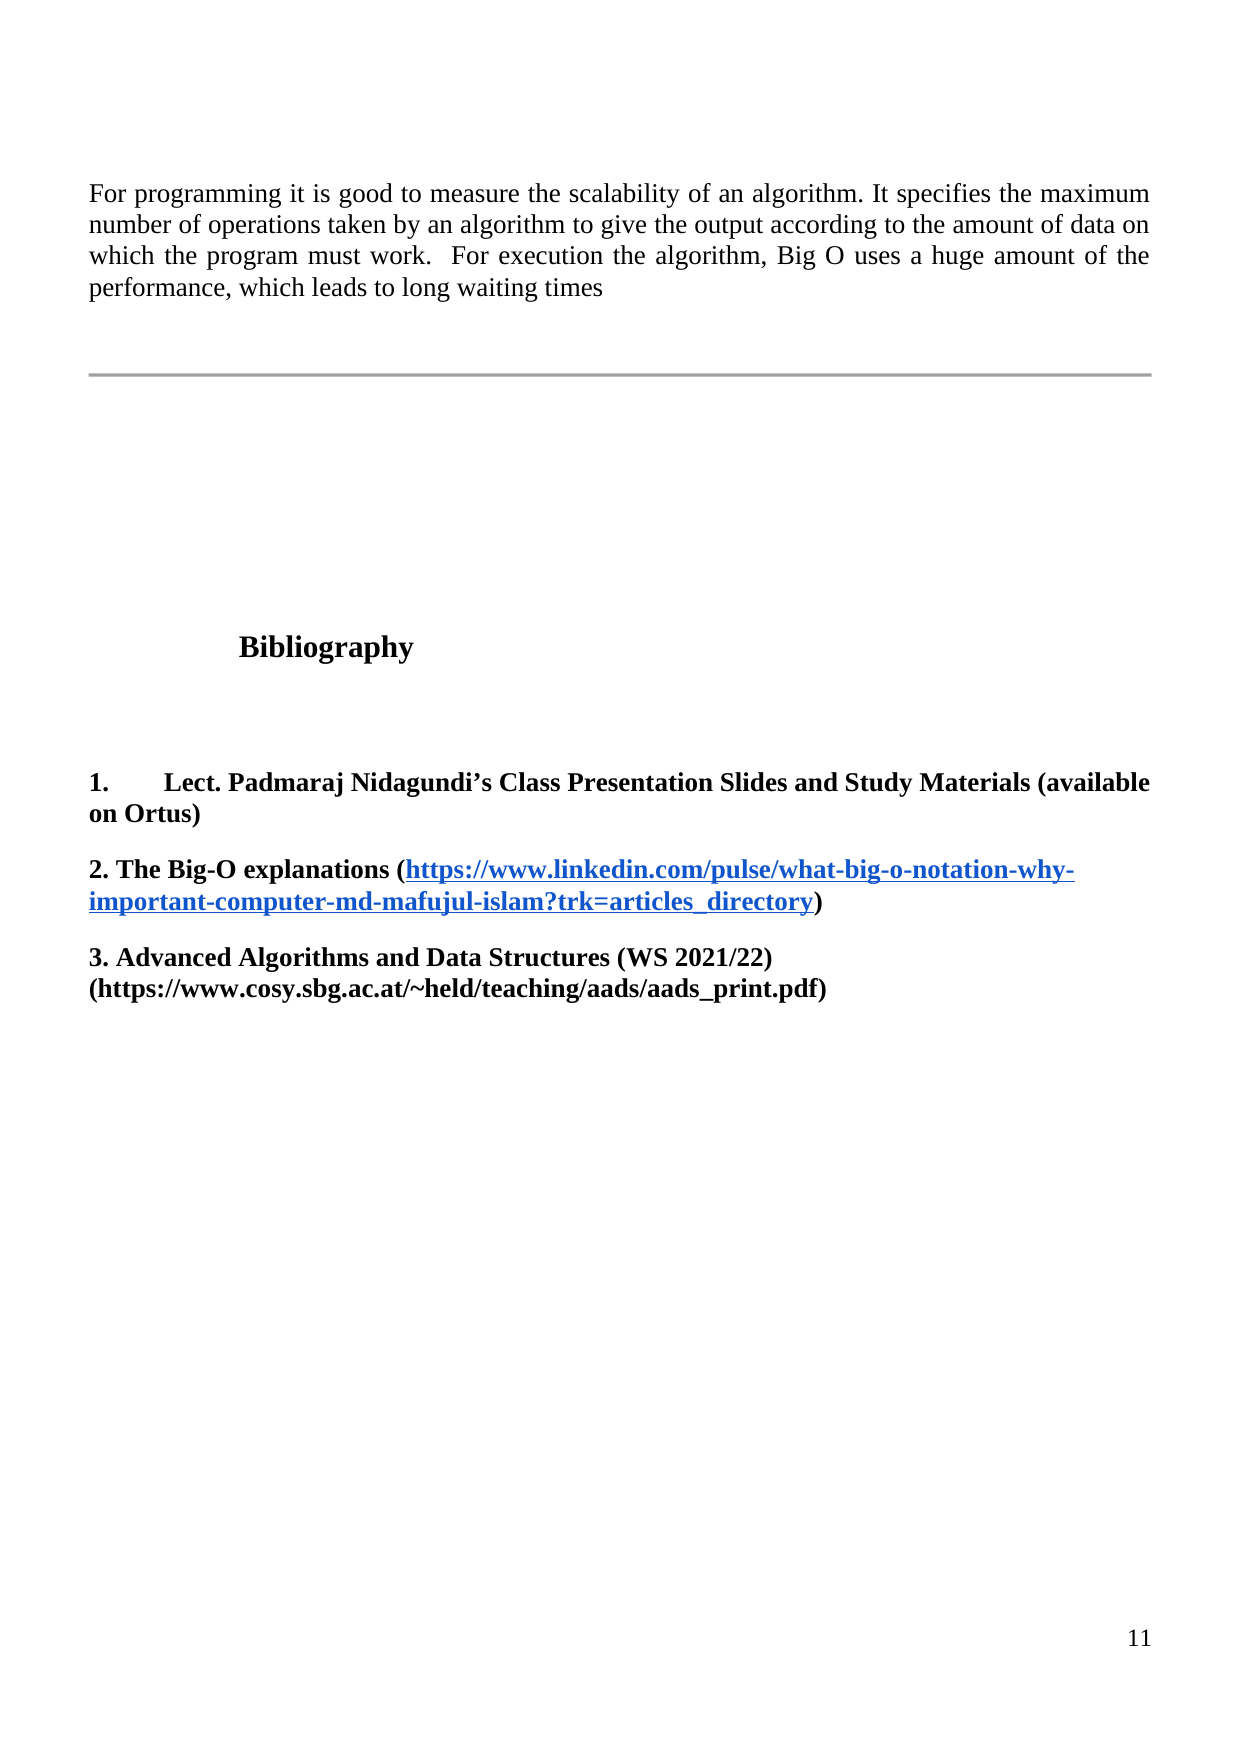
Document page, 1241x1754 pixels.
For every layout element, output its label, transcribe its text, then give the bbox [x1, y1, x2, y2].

text 2. The Big-O explanations (https://www.linkedin.com/pulse/what-big-o-notation-why-important-computer-md-mafujul-islam?trk=articles_directory) [88, 853, 1152, 916]
text 3. Advanced Algorithms and Data Structures (WS 2021/22) (https://www.cosy.sbg.ac.at/~held/teaching/aads/aads_print.pdf) [88, 941, 1152, 1003]
text For programming it is good to measure the scalability of an algorithm. It specifies the maximum number of operations taken by an algorithm to give the output according to the amount of data on which the program must work. For execution the algorithm, Big O uses a huge amount of the performance, which leads to long waiting times [88, 177, 1152, 302]
subtitle Bibliography [238, 628, 1152, 664]
text 1. Lect. Padmaraj Nidagundi’s Class Presentation Slides and Study Materials (available on Ortus) [88, 766, 1152, 828]
